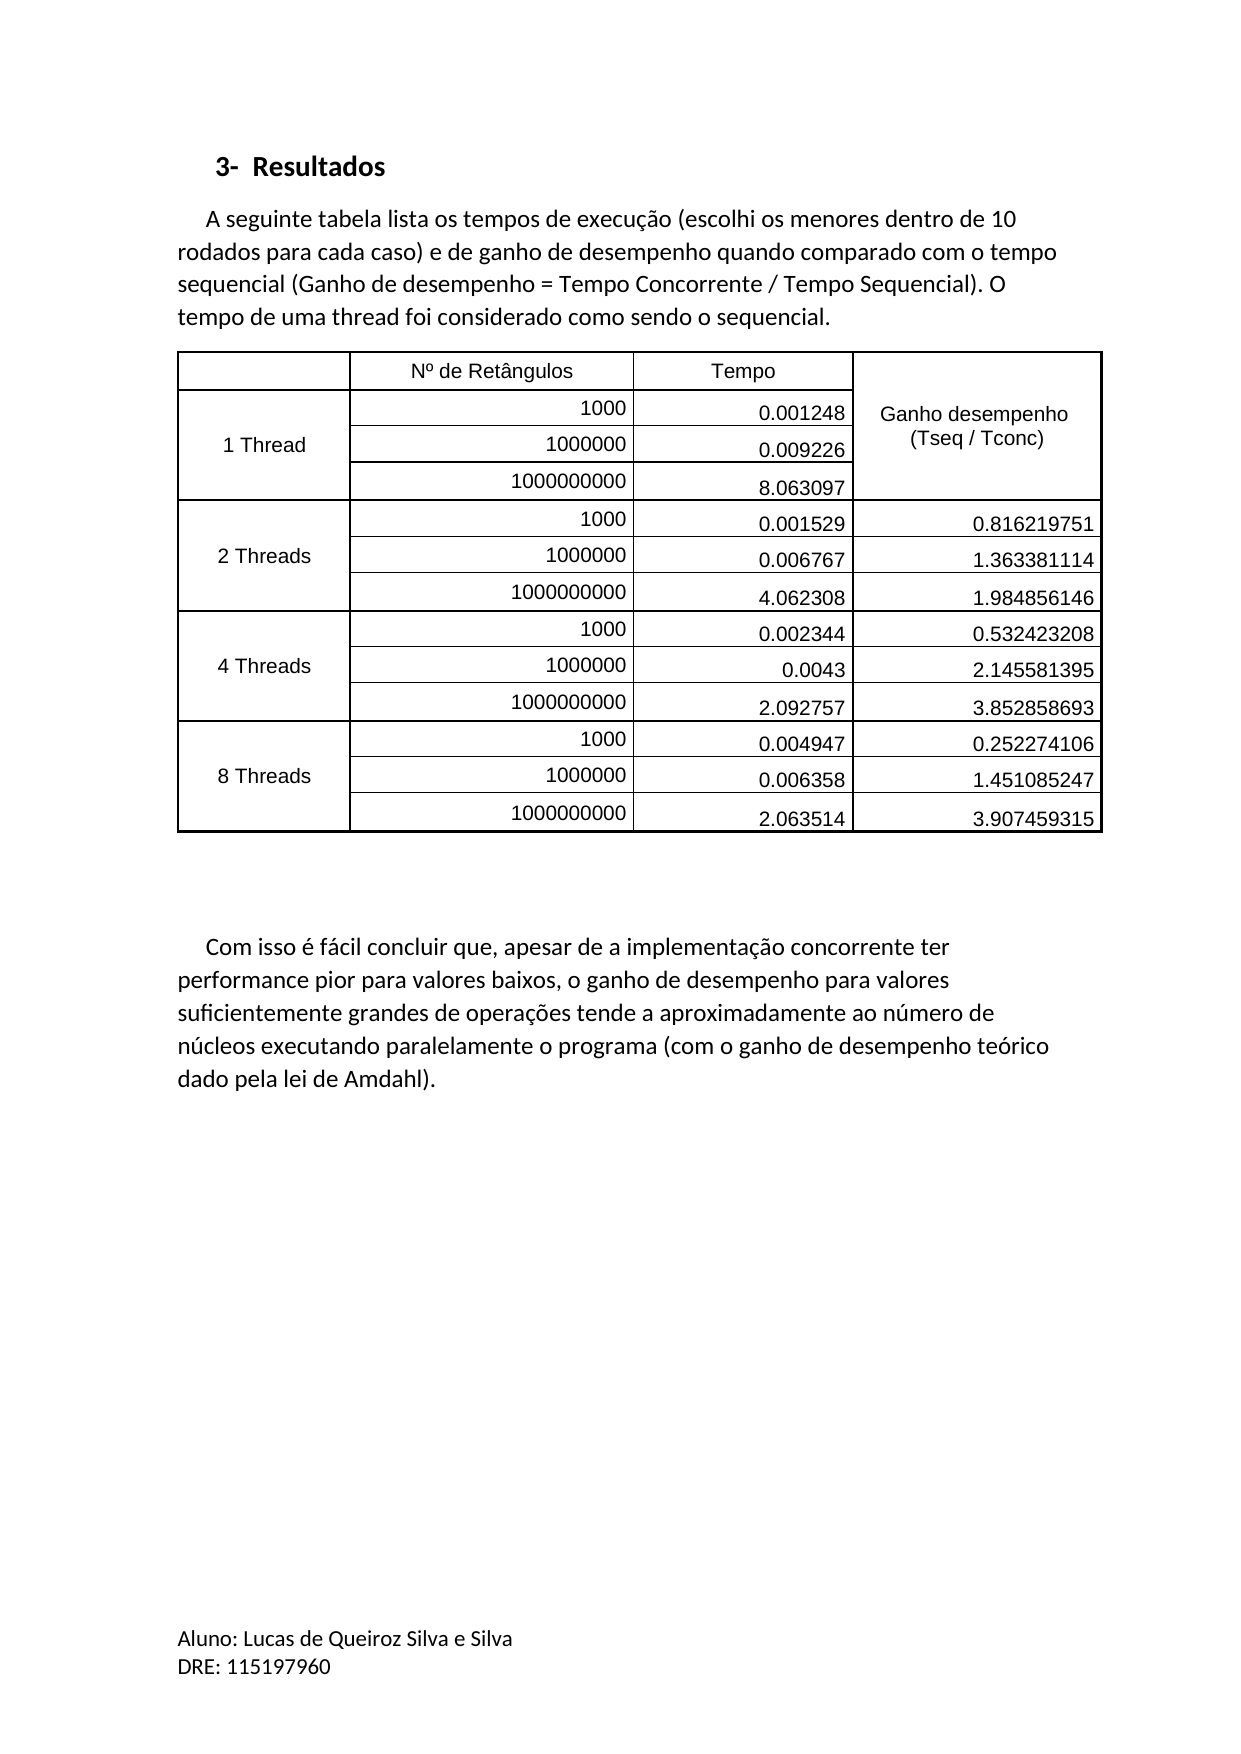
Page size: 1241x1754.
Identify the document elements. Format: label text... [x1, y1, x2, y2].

table_cell 1.363381114 [854, 537, 1100, 572]
table_cell 4 Threads [179, 612, 349, 720]
table_cell 1.984856146 [854, 573, 1100, 610]
table_cell 2.145581395 [854, 647, 1100, 682]
table_cell 1000000000 [351, 683, 633, 720]
table_cell 1000000 [351, 647, 633, 682]
table_cell 8 Threads [179, 722, 349, 830]
table_cell 0.252274106 [854, 722, 1100, 756]
table_cell 1000000 [351, 426, 633, 461]
text A seguinte tabela lista os tempos de execução (escolhi os menores dentro de 10 rodados para cada caso) e de ganho de desempenho quando comparado com o tempo sequencial (Ganho de desempenho = Tempo Concorrente / Tempo Sequencial). O tempo de uma thread foi considerado como sendo o sequencial. [177, 203, 1063, 332]
table_cell 3.907459315 [854, 793, 1100, 830]
table_header [179, 353, 349, 389]
table_cell 1000 [351, 391, 633, 425]
table_cell 1000000 [351, 537, 633, 572]
table_cell 0.009226 [634, 426, 852, 461]
table_cell 0.532423208 [854, 612, 1100, 646]
table_cell 0.816219751 [854, 501, 1100, 536]
table_cell 1000000 [351, 757, 633, 792]
table_cell 1 Thread [179, 391, 349, 499]
table_cell 2 Threads [179, 501, 349, 610]
list Resultados [215, 148, 1063, 183]
table_cell 8.063097 [634, 463, 852, 499]
table_cell 1000000000 [351, 463, 633, 499]
table_cell 0.002344 [634, 612, 852, 646]
table_cell 2.063514 [634, 793, 852, 830]
table_cell 4.062308 [634, 573, 852, 610]
table_cell 1000000000 [351, 573, 633, 610]
table_header Nº de Retângulos [351, 353, 633, 389]
table_cell 0.006358 [634, 757, 852, 792]
table_cell 2.092757 [634, 683, 852, 720]
table_cell 3.852858693 [854, 683, 1100, 720]
table_cell 0.004947 [634, 722, 852, 756]
table_cell 1000000000 [351, 793, 633, 830]
table_header Tempo [634, 353, 852, 389]
table_cell 1000 [351, 722, 633, 756]
table_cell 0.001248 [634, 391, 852, 425]
table_cell 1000 [351, 501, 633, 536]
text Com isso é fácil concluir que, apesar de a implementação concorrente ter performance pior para valores baixos, o ganho de desempenho para valores suficientemente grandes de operações tende a aproximadamente ao número de núcleos executando paralelamente o programa (com o ganho de desempenho teórico dado pela lei de Amdahl). [177, 932, 1063, 1094]
table_cell 1000 [351, 612, 633, 646]
table_cell 0.001529 [634, 501, 852, 536]
table_cell 0.006767 [634, 537, 852, 572]
table_header Ganho desempenho (Tseq / Tconc) [854, 353, 1100, 499]
table_cell 0.0043 [634, 647, 852, 682]
table_cell 1.451085247 [854, 757, 1100, 792]
